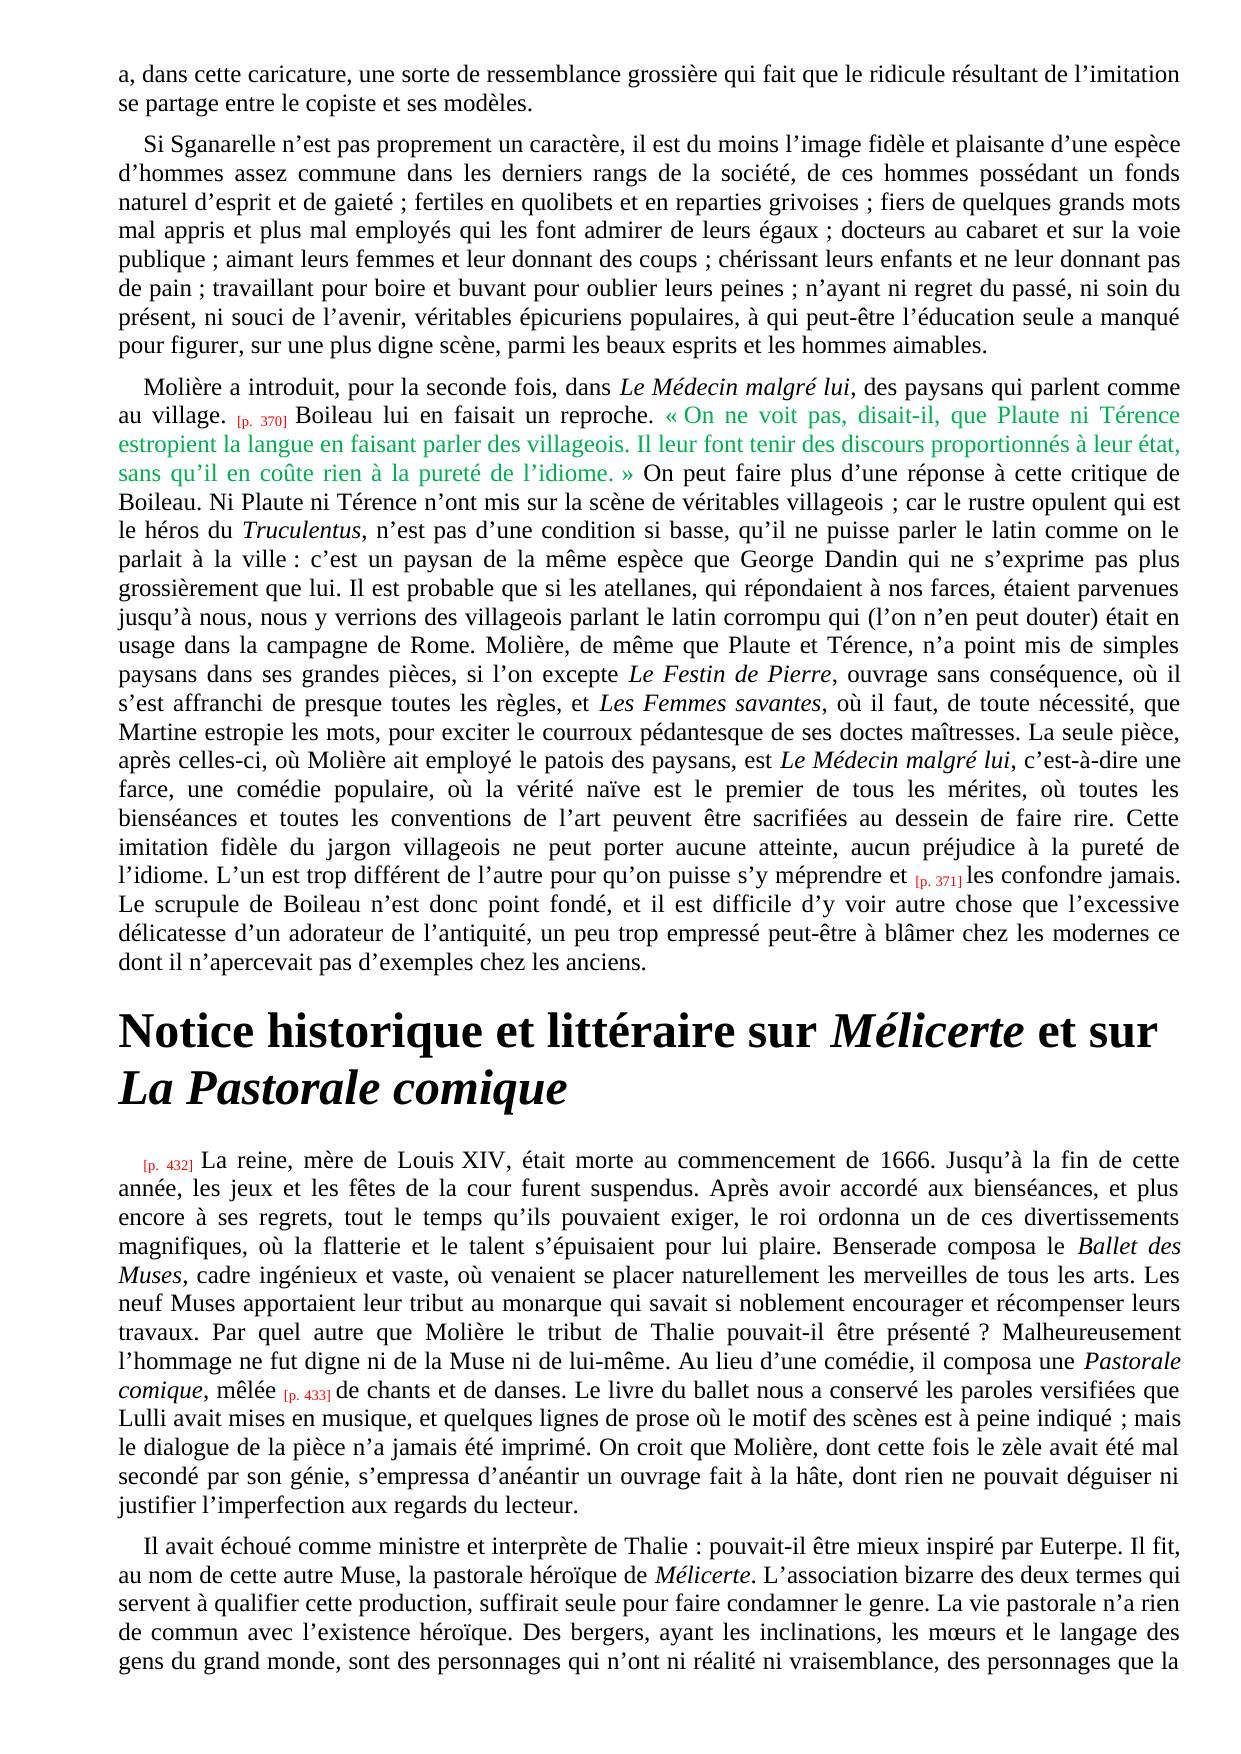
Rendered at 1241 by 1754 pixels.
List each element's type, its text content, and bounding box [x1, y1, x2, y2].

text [118, 1531, 1181, 1675]
text Molière a introduit, pour la seconde fois, dans Le Médecin malgré lui, des paysans qui parlent comme au village. [p. 370] Boileau lui en faisait un reproche. « On ne voit pas, disait-il, que Plaute ni Térence estropient la langue en faisant parler des villageois. Il leur font tenir des discours proportionnés à leur état, sans qu’il en coûte rien à la pureté de l’idiome. » On peut faire plus d’une réponse à cette critique de Boileau. Ni Plaute ni Térence n’ont mis sur la scène de véritables villageois ; car le rustre opulent qui est le héros du Truculentus, n’est pas d’une condition si basse, qu’il ne puisse parler le latin comme on le parlait à la ville : c’est un paysan de la même espèce que George Dandin qui ne s’exprime pas plus grossièrement que lui. Il est probable que si les atellanes, qui répondaient à nos farces, étaient parvenues jusqu’à nous, nous y verrions des villageois parlant le latin corrompu qui (l’on n’en peut douter) était en usage dans la campagne de Rome. Molière, de même que Plaute et Térence, n’a point mis de simples paysans dans ses grandes pièces, si l’on excepte Le Festin de Pierre, ouvrage sans conséquence, où il s’est affranchi de presque toutes les règles, et Les Femmes savantes, où il faut, de toute nécessité, que Martine estropie les mots, pour exciter le courroux pédantesque de ses doctes maîtresses. La seule pièce, après celles-ci, où Molière ait employé le patois des paysans, est Le Médecin malgré lui, c’est-à-dire une farce, une comédie populaire, où la vérité naïve est le premier de tous les mérites, où toutes les bienséances et toutes les conventions de l’art peuvent être sacrifiées au dessein de faire rire. Cette imitation fidèle du jargon villageois ne peut porter aucune atteinte, aucun préjudice à la pureté de l’idiome. L’un est trop différent de l’autre pour qu’on puisse s’y méprendre et [p. 371] les confondre jamais. Le scrupule de Boileau n’est donc point fondé, et il est difficile d’y voir autre chose que l’excessive délicatesse d’un adorateur de l’antiquité, un peu trop empressé peut-être à blâmer chez les modernes ce dont il n’apercevait pas d’exemples chez les anciens. [118, 372, 1181, 975]
text [p. 432] La reine, mère de Louis XIV, était morte au commencement de 1666. Jusqu’à la fin de cette année, les jeux et les fêtes de la cour furent suspendus. Après avoir accordé aux bienséances, et plus encore à ses regrets, tout le temps qu’ils pouvaient exiger, le roi ordonna un de ces divertissements magnifiques, où la flatterie et le talent s’épuisaient pour lui plaire. Benserade composa le Ballet des Muses, cadre ingénieux et vaste, où venaient se placer naturellement les merveilles de tous les arts. Les neuf Muses apportaient leur tribut au monarque qui savait si noblement encourager et récompenser leurs travaux. Par quel autre que Molière le tribut de Thalie pouvait-il être présenté ? Malheureusement l’hommage ne fut digne ni de la Muse ni de lui-même. Au lieu d’une comédie, il composa une Pastorale comique, mêlée [p. 433] de chants et de danses. Le livre du ballet nous a conservé les paroles versifiées que Lulli avait mises en musique, et quelques lignes de prose où le motif des scènes est à peine indiqué ; mais le dialogue de la pièce n’a jamais été imprimé. On croit que Molière, dont cette fois le zèle avait été mal secondé par son génie, s’empressa d’anéantir un ouvrage fait à la hâte, dont rien ne pouvait déguiser ni justifier l’imperfection aux regards du lecteur. [118, 1145, 1181, 1518]
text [118, 59, 1181, 117]
text Si Sganarelle n’est pas proprement un caractère, il est du moins l’image fidèle et plaisante d’une espèce d’hommes assez commune dans les derniers rangs de la société, de ces hommes possédant un fonds naturel d’esprit et de gaieté ; fertiles en quolibets et en reparties grivoises ; fiers de quelques grands mots mal appris et plus mal employés qui les font admirer de leurs égaux ; docteurs au cabaret et sur la voie publique ; aimant leurs femmes et leur donnant des coups ; chérissant leurs enfants et ne leur donnant pas de pain ; travaillant pour boire et buvant pour oublier leurs peines ; n’ayant ni regret du passé, ni soin du présent, ni souci de l’avenir, véritables épicuriens populaires, à qui peut-être l’éducation seule a manqué pour figurer, sur une plus digne scène, parmi les beaux esprits et les hommes aimables. [118, 129, 1181, 359]
subtitle Notice historique et littéraire sur Mélicerte et sur La Pastorale comique [118, 1000, 1181, 1115]
